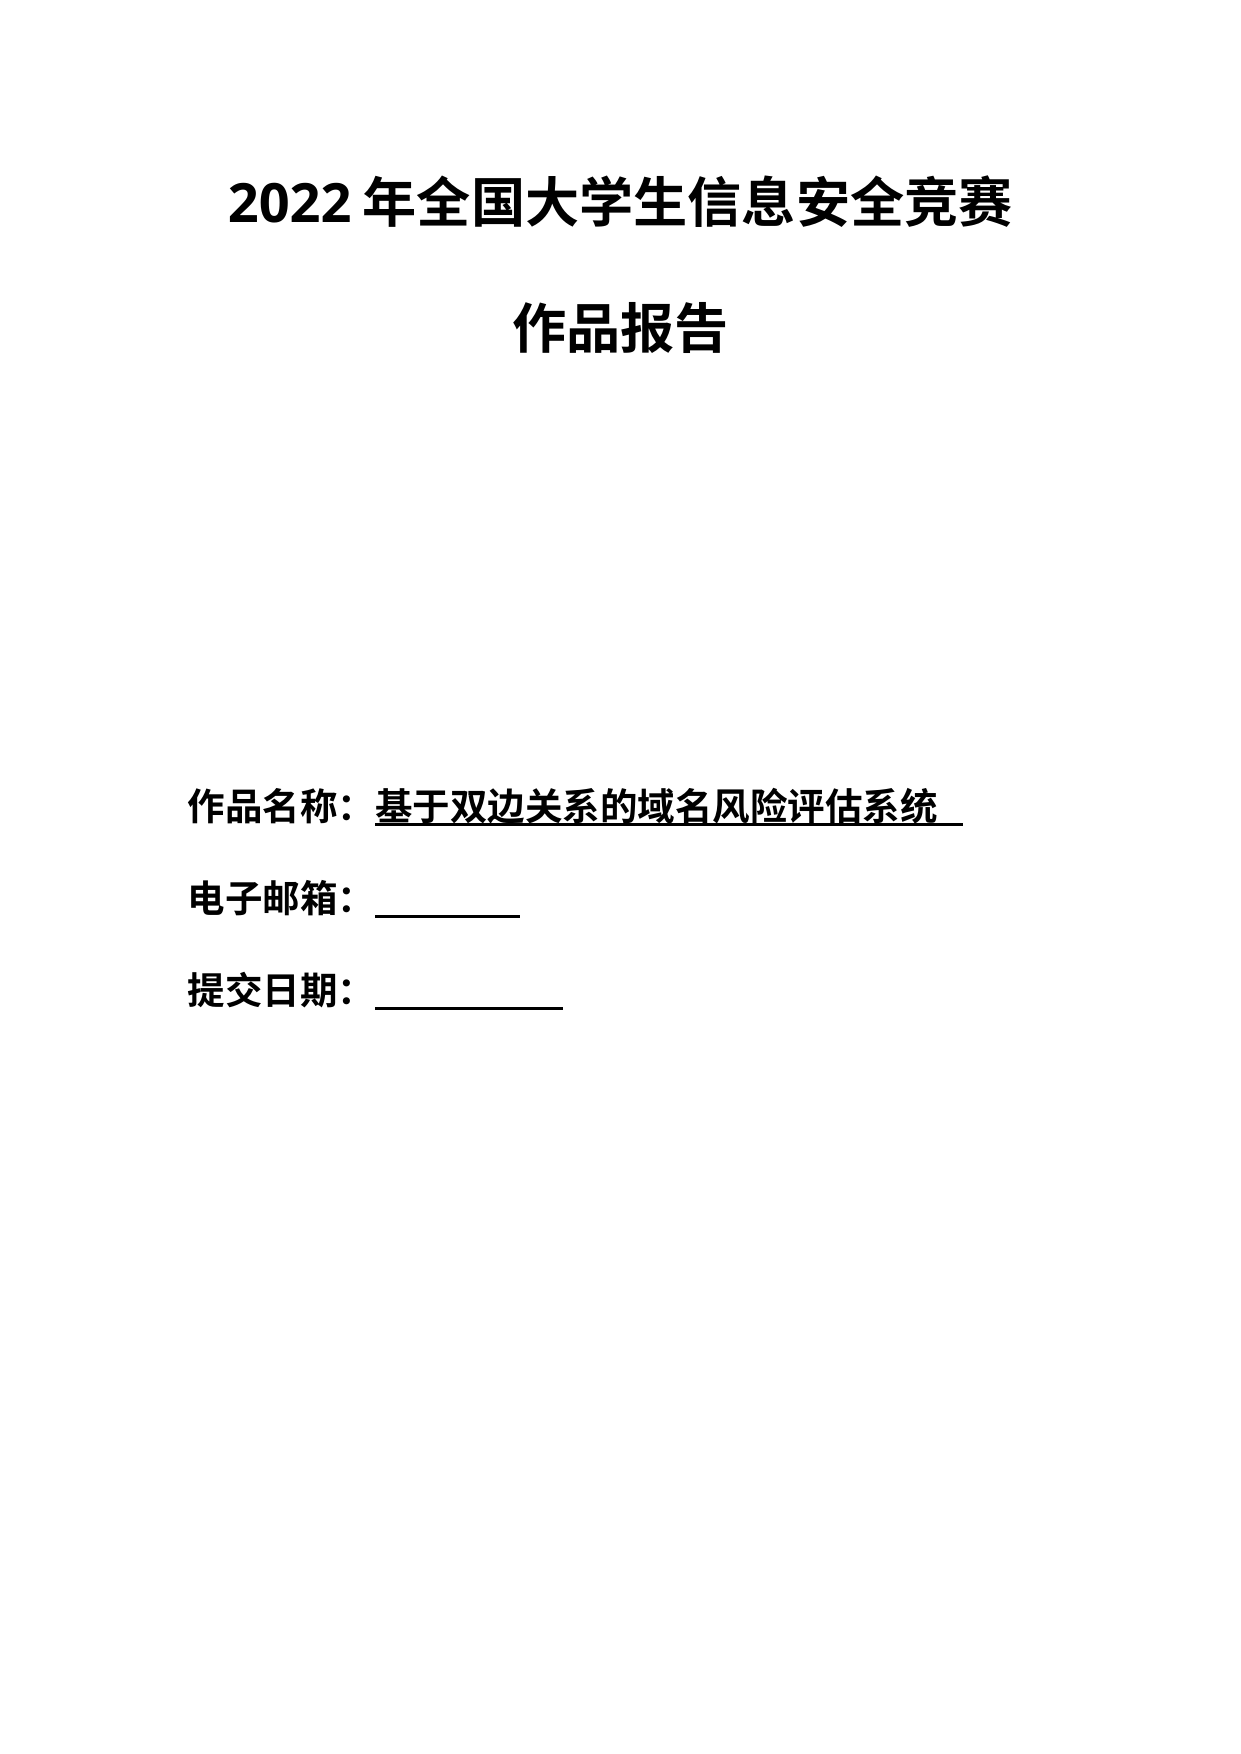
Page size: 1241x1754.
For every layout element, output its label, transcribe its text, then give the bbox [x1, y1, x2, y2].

text 作品名称：基于双边关系的域名风险评估系统 [187, 771, 1053, 836]
text 2022年全国大学生信息安全竞赛 [187, 150, 1053, 247]
text 作品报告 [187, 277, 1053, 374]
text 电子邮箱： [187, 863, 1053, 928]
text 提交日期： [187, 955, 1053, 1020]
